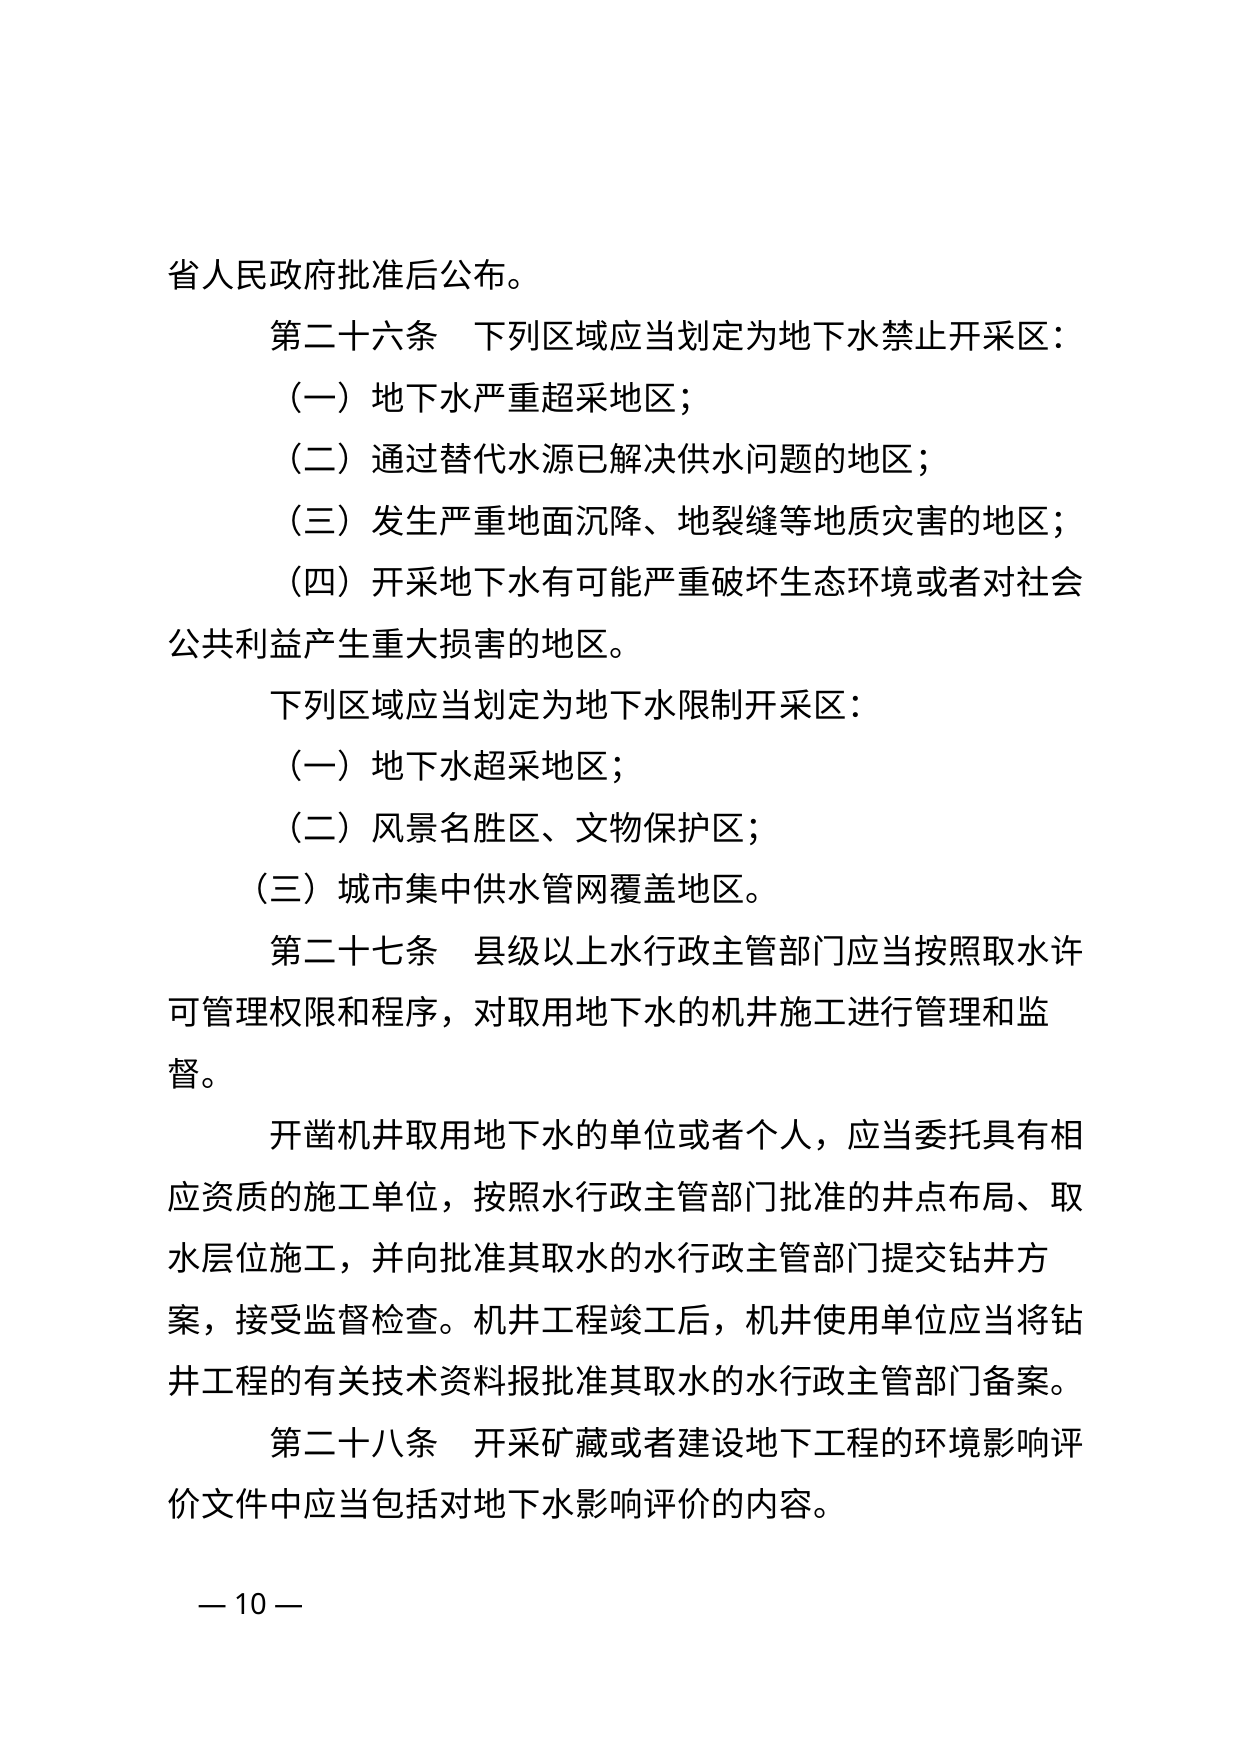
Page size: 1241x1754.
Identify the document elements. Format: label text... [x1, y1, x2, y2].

text （二）风景名胜区、文物保护区； [168, 795, 1084, 857]
text （二）通过替代水源已解决供水问题的地区； [168, 426, 1084, 488]
text 开凿机井取用地下水的单位或者个人，应当委托具有相应资质的施工单位，按照水行政主管部门批准的井点布局、取水层位施工，并向批准其取水的水行政主管部门提交钻井方案，接受监督检查。机井工程竣工后，机井使用单位应当将钻井工程的有关技术资料报批准其取水的水行政主管部门备案。 [168, 1102, 1084, 1410]
text 第二十七条 县级以上水行政主管部门应当按照取水许可管理权限和程序，对取用地下水的机井施工进行管理和监督。 [168, 918, 1084, 1102]
text （四）开采地下水有可能严重破坏生态环境或者对社会公共利益产生重大损害的地区。 [168, 549, 1084, 672]
text （三）城市集中供水管网覆盖地区。 [168, 857, 1084, 918]
text （三）发生严重地面沉降、地裂缝等地质灾害的地区； [168, 488, 1084, 549]
text 第二十六条 下列区域应当划定为地下水禁止开采区： [168, 303, 1084, 365]
text （一）地下水超采地区； [168, 734, 1084, 795]
text 第二十八条 开采矿藏或者建设地下工程的环境影响评价文件中应当包括对地下水影响评价的内容。 [168, 1410, 1084, 1533]
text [168, 242, 1084, 303]
text 下列区域应当划定为地下水限制开采区： [168, 672, 1084, 734]
text （一）地下水严重超采地区； [168, 365, 1084, 426]
